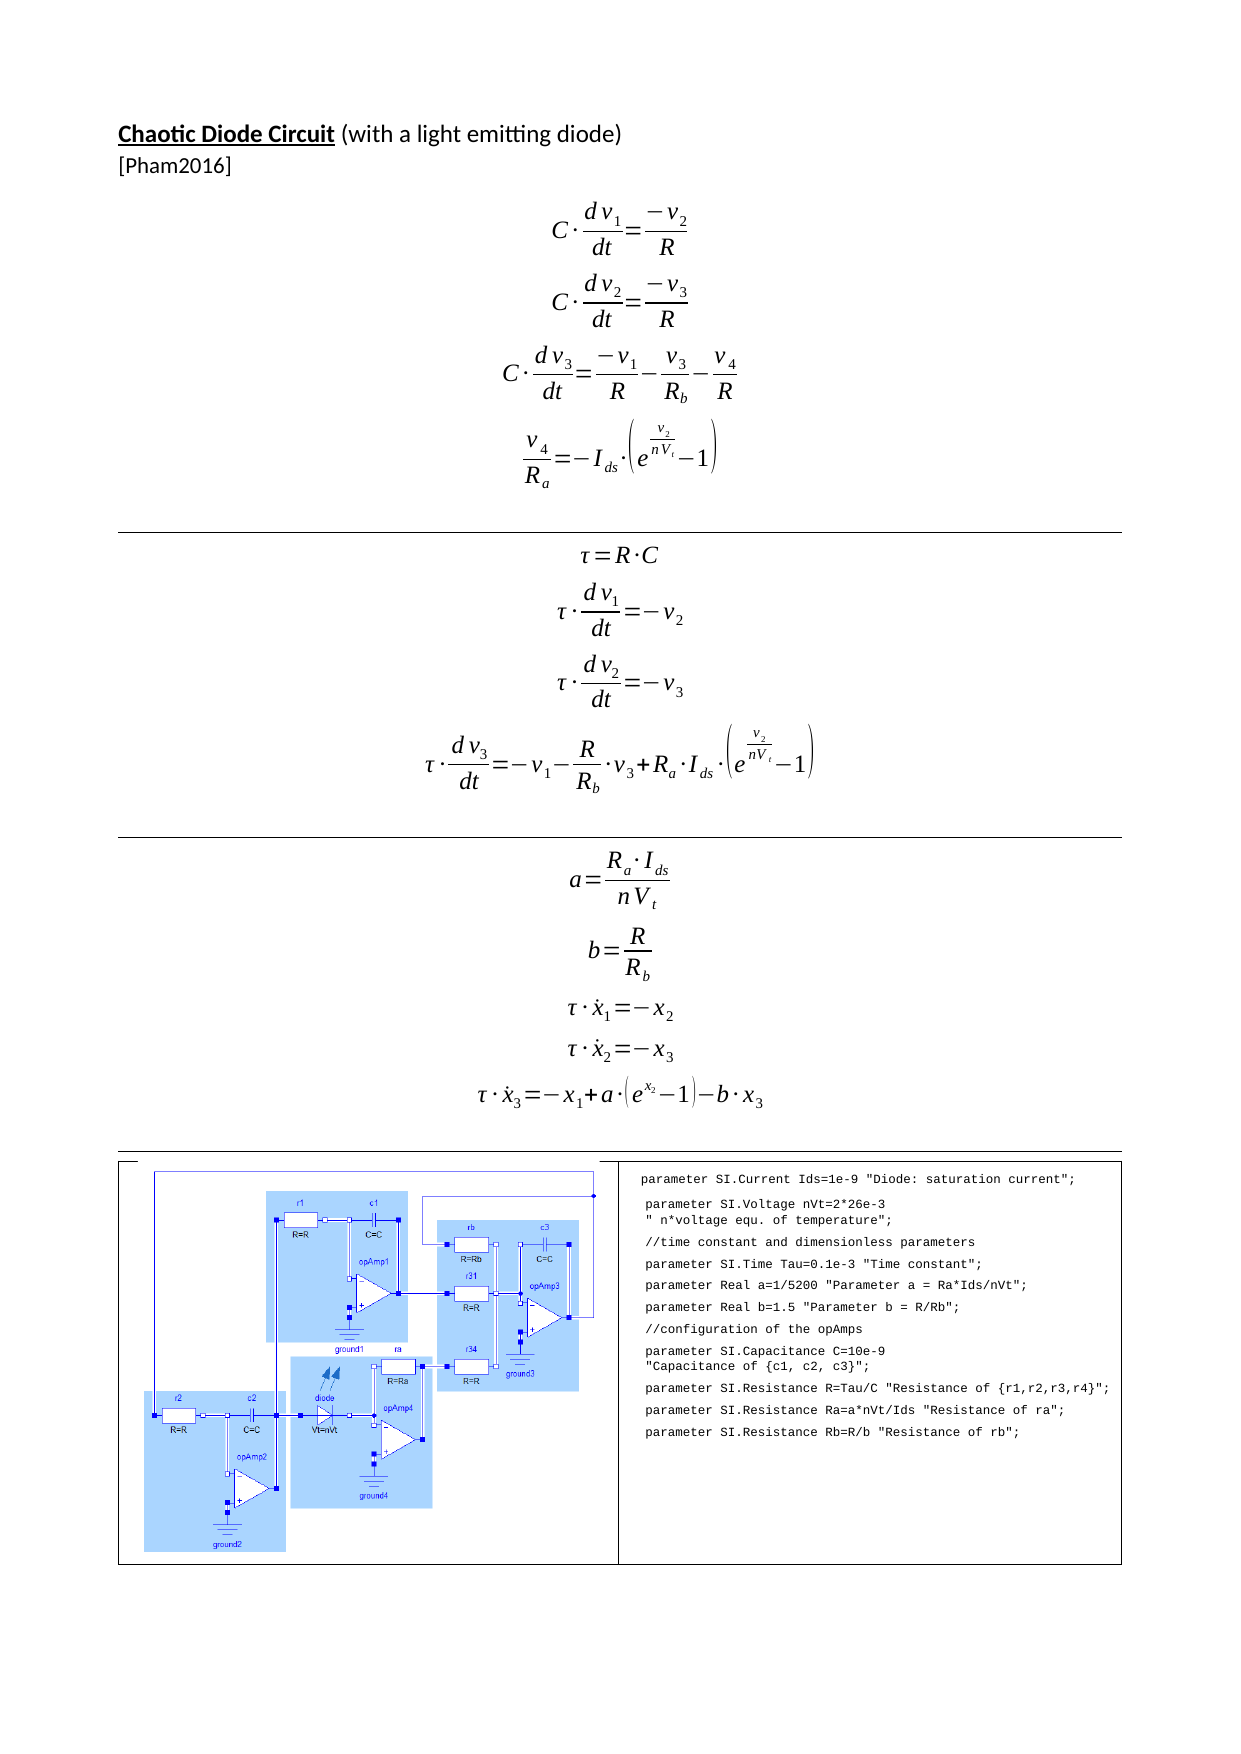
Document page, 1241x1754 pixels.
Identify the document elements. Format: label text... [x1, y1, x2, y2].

table_header [119, 1162, 618, 1564]
table_header parameter SI.Current Ids=1e-9 "Diode: saturation current"; parameter SI.Voltage nVt=2*26e-3 " n*voltage equ. of temperature"; //time constant and dimensionless parameters parameter SI.Time Tau=0.1e-3 "Time constant"; parameter Real a=1/5200 "Parameter a = Ra*Ids/nVt"; parameter Real b=1.5 "Parameter b = R/Rb"; //configuration of the opAmps parameter SI.Capacitance C=10e-9 "Capacitance of {c1, c2, c3}"; parameter SI.Resistance R=Tau/C "Resistance of {r1,r2,r3,r4}"; parameter SI.Resistance Ra=a*nVt/Ids "Resistance of ra"; parameter SI.Resistance Rb=R/b "Resistance of rb"; [619, 1162, 1121, 1564]
text [Pham2016] [118, 151, 1122, 179]
picture [137, 1161, 600, 1555]
